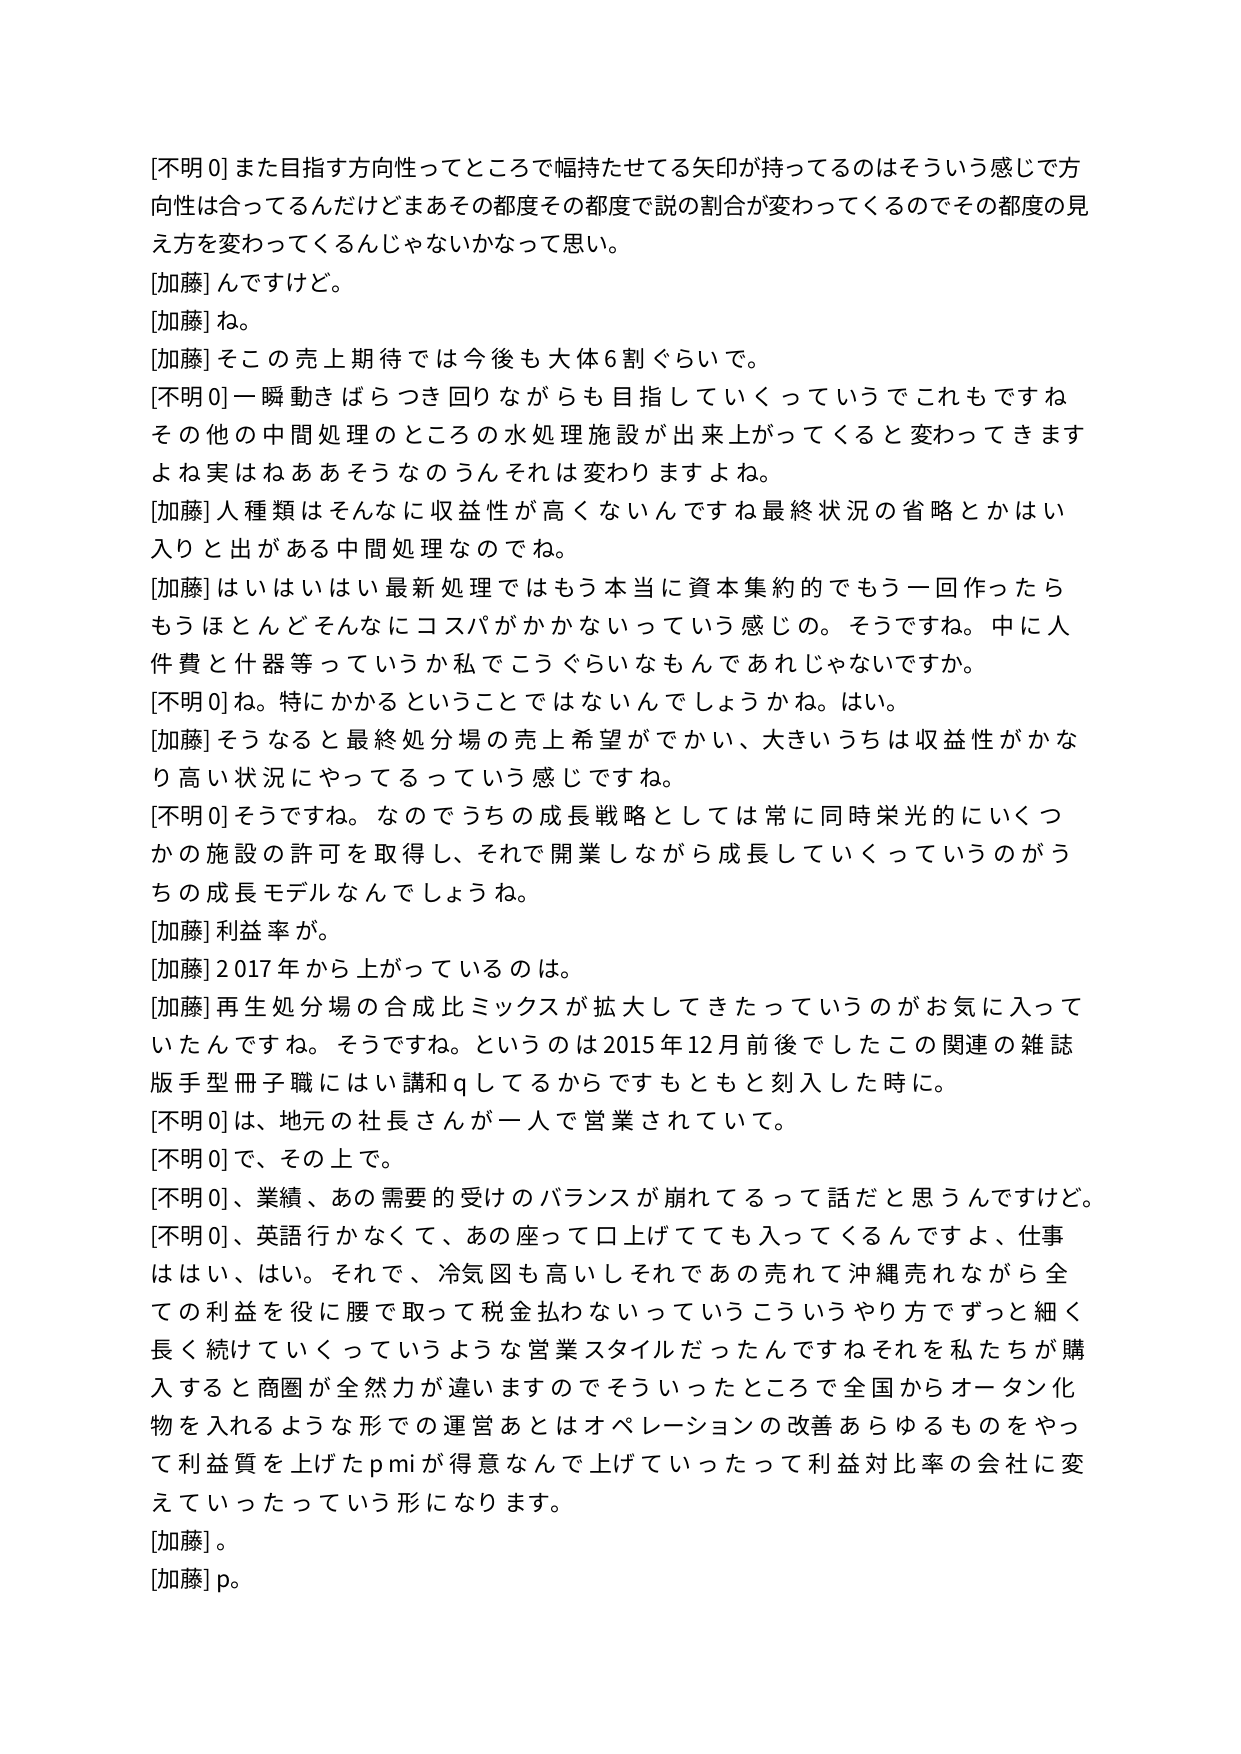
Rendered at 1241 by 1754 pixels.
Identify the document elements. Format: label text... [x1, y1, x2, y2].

text [不明0] で、その 上 で。 [150, 1141, 1090, 1174]
text [加藤] 利益 率 が。 [150, 912, 1090, 946]
text [加藤] 。 [150, 1522, 1090, 1556]
text [不明0] 一 瞬 動き ば ら つき 回り な が ら も 目 指 し て い く っ て いう で これ も です ね そ の 他 の 中 間 処 理 の ところ の 水 処 理 施 設 が 出 来 上がっ て くる と 変わっ て き ます よ ね 実 は ね あ あ そう な の うん それ は 変わり ます よ ね。 [150, 379, 1090, 488]
text [不明0] 、業績 、あの 需要 的 受け の バランス が 崩れ て る っ て 話 だ と 思 う んですけど。 [150, 1179, 1090, 1213]
text [加藤] 再 生 処 分 場 の 合 成 比 ミックス が 拡 大 し て き た っ て いう の が お 気 に 入っ て い た ん です ね。 そうですね。という の は 2015 年 12 月 前 後 で し た こ の 関連 の 雑 誌 版 手 型 冊 子 職 に は い 講和 q し て る から です も と も と 刻 入 し た 時 に。 [150, 989, 1090, 1098]
text [加藤] ね。 [150, 302, 1090, 336]
text [加藤] そこ の 売 上 期 待 で は 今 後 も 大 体 6 割 ぐらい で。 [150, 341, 1090, 374]
text [加藤] 人 種 類 は そんな に 収 益 性 が 高 く な い ん です ね 最 終 状 況 の 省 略 と か は い 入り と 出 が ある 中 間 処 理 な の で ね。 [150, 493, 1090, 564]
text [不明0] また目指す方向性ってところで幅持たせてる矢印が持ってるのはそういう感じで方向性は合ってるんだけどまあその都度その都度で説の割合が変わってくるのでその都度の見え方を変わってくるんじゃないかなって思い。 [150, 150, 1090, 259]
text [加藤] 2 017 年 から 上がっ て いる の は。 [150, 951, 1090, 984]
text [加藤] p。 [150, 1561, 1090, 1594]
text [加藤] は い は い は い 最 新 処 理 で は もう 本 当 に 資 本 集 約 的 で もう 一 回 作っ た ら もう ほ と ん ど そんな に コ スパ が か か な い っ て いう 感 じ の。 そうですね。 中 に 人 件 費 と 什 器 等 っ て いう か 私 で こう ぐらい な も ん で あ れ じゃないですか。 [150, 569, 1090, 679]
text [不明0] そうですね。 な の で うち の 成 長 戦 略 と し て は 常 に 同 時 栄 光 的 に いく つ か の 施 設 の 許 可 を 取 得 し、それで 開 業 し な が ら 成 長 し て い く っ て いう の が うち の 成 長 モデル な ん で しょう ね。 [150, 798, 1090, 908]
text [不明0] ね。特に かかる ということ で は な い ん で しょう か ね。はい。 [150, 684, 1090, 717]
text [不明0] 、英語 行 か なく て 、あの 座っ て 口 上げ て て も 入っ て くる ん です よ 、仕事 は は い 、はい。 それ で 、 冷気 図 も 高 い し それ で あ の 売 れ て 沖 縄 売 れ な が ら 全 て の 利 益 を 役 に 腰 で 取っ て 税 金 払わ な い っ て いう こう いう やり 方 で ずっと 細 く 長 く 続け て い く っ て いう よう な 営 業 スタイル だ っ た ん です ね それ を 私 た ち が 購入 する と 商圏 が 全 然 力 が 違い ます の で そう い っ た ところ で 全 国 から オー タン 化 物 を 入れる よう な 形 で の 運 営 あ と は オ ペ レーション の 改善 あ ら ゆ る も の を やっ て 利 益 質 を 上げ た p mi が 得 意 な ん で 上げ て い っ た っ て 利 益 対 比 率 の 会 社 に 変え て い っ た っ て いう 形 に なり ます。 [150, 1217, 1090, 1518]
text [加藤] んですけど。 [150, 264, 1090, 298]
text [加藤] そう なる と 最 終 処 分 場 の 売 上 希 望 が で か い 、大きい うち は 収 益 性 が か なり 高 い 状 況 に やっ て る っ て いう 感 じ です ね。 [150, 722, 1090, 793]
text [不明0] は、地元 の 社 長 さ ん が 一 人 で 営 業 さ れ て い て。 [150, 1103, 1090, 1136]
